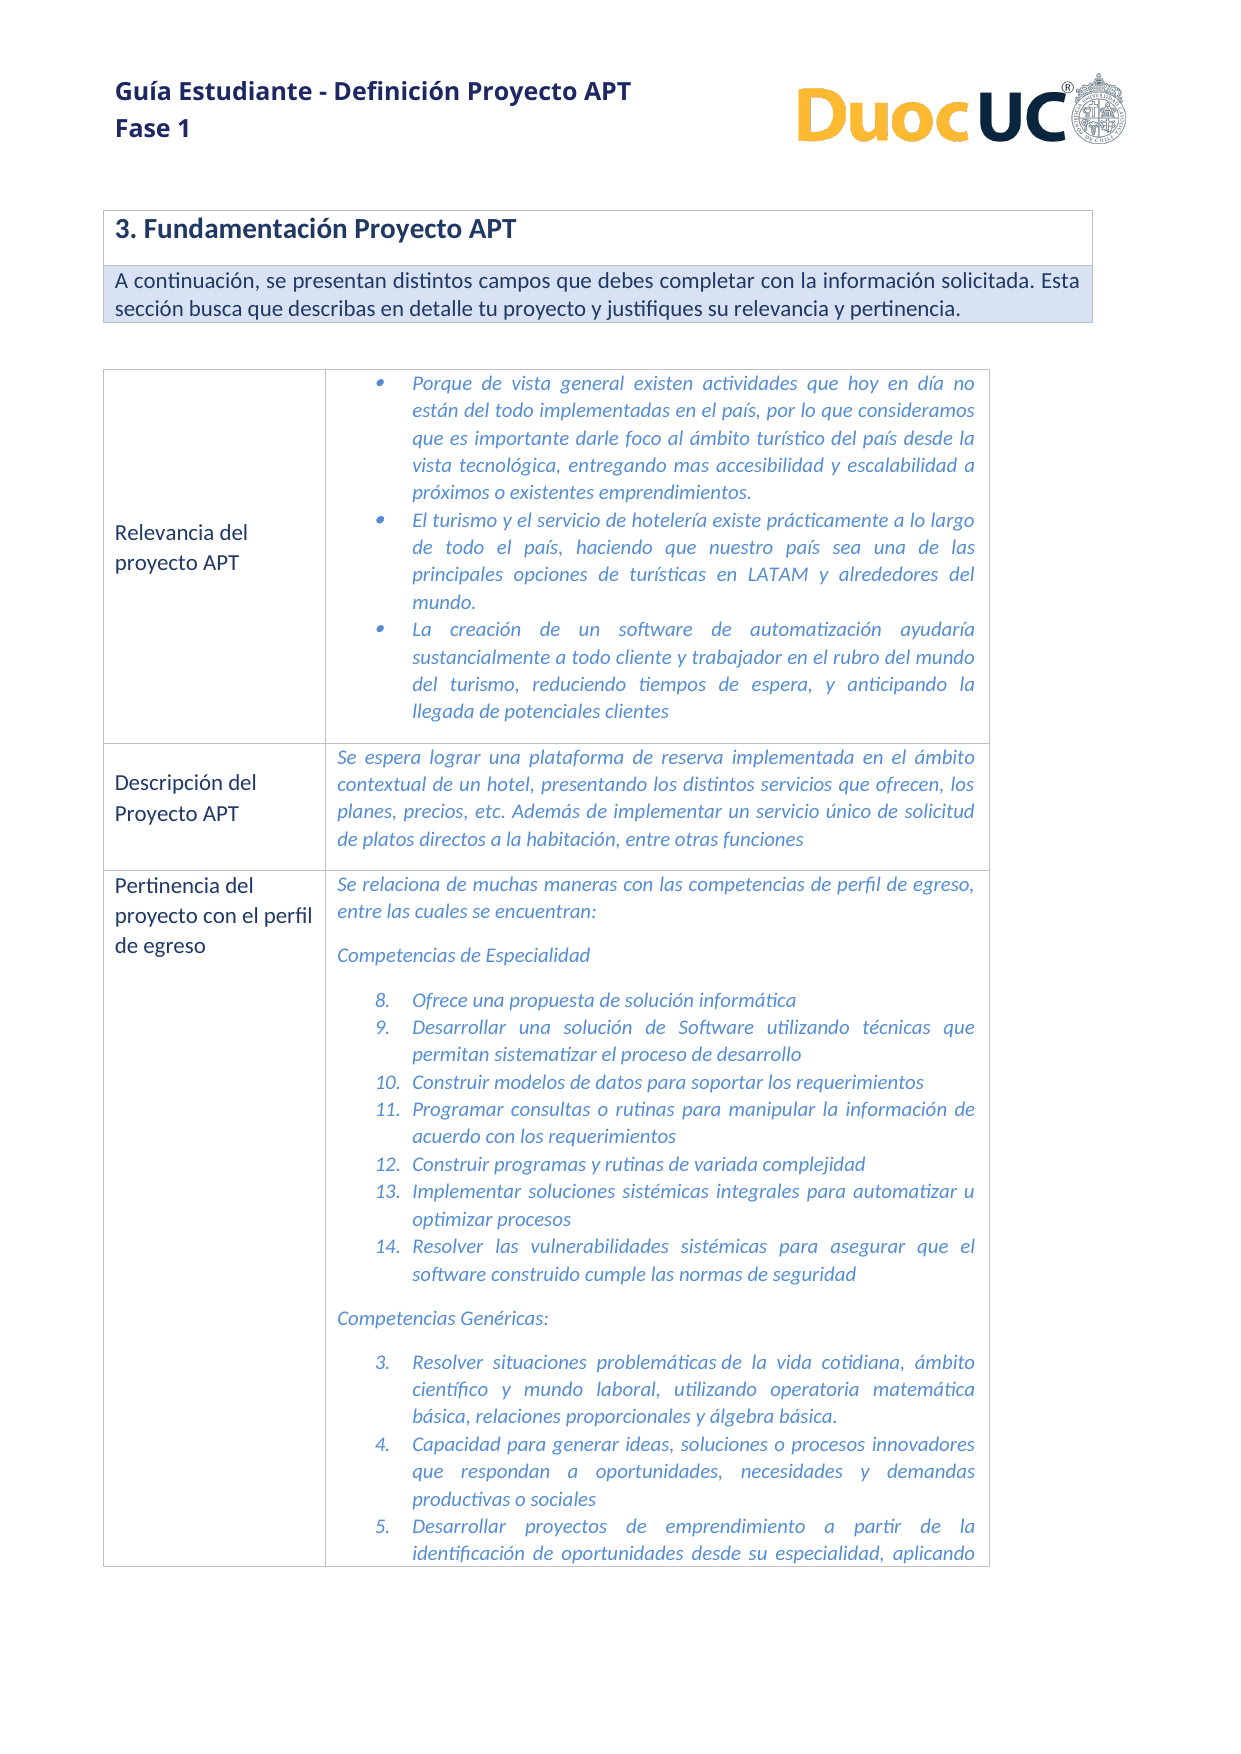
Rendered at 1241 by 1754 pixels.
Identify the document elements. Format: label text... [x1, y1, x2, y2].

table_cell Se espera lograr una plataforma de reserva implementada en el ámbito contextual de un hotel, presentando los distintos servicios que ofrecen, los planes, precios, etc. Además de implementar un servicio único de solicitud de platos directos a la habitación, entre otras funciones [326, 744, 989, 870]
table_header Porque de vista general existen actividades que hoy en día no están del todo implementadas en el país, por lo que consideramos que es importante darle foco al ámbito turístico del país desde la vista tecnológica, entregando mas accesibilidad y escalabilidad a próximos o existentes emprendimientos. El turismo y el servicio de hotelería existe prácticamente a lo largo de todo el país, haciendo que nuestro país sea una de las principales opciones de turísticas en LATAM y alrededores del mundo. La creación de un software de automatización ayudaría sustancialmente a todo cliente y trabajador en el rubro del mundo del turismo, reduciendo tiempos de espera, y anticipando la llegada de potenciales clientes [326, 370, 989, 743]
table_header 3. Fundamentación Proyecto APT [104, 211, 1092, 265]
table_cell A continuación, se presentan distintos campos que debes completar con la información solicitada. Esta sección busca que describas en detalle tu proyecto y justifiques su relevancia y pertinencia. [104, 266, 1092, 322]
table_cell Pertinencia del proyecto con el perfil de egreso [104, 871, 325, 1566]
table_header Relevancia del proyecto APT [104, 370, 325, 743]
table_cell Descripción del Proyecto APT [104, 744, 325, 870]
picture [798, 73, 1126, 144]
